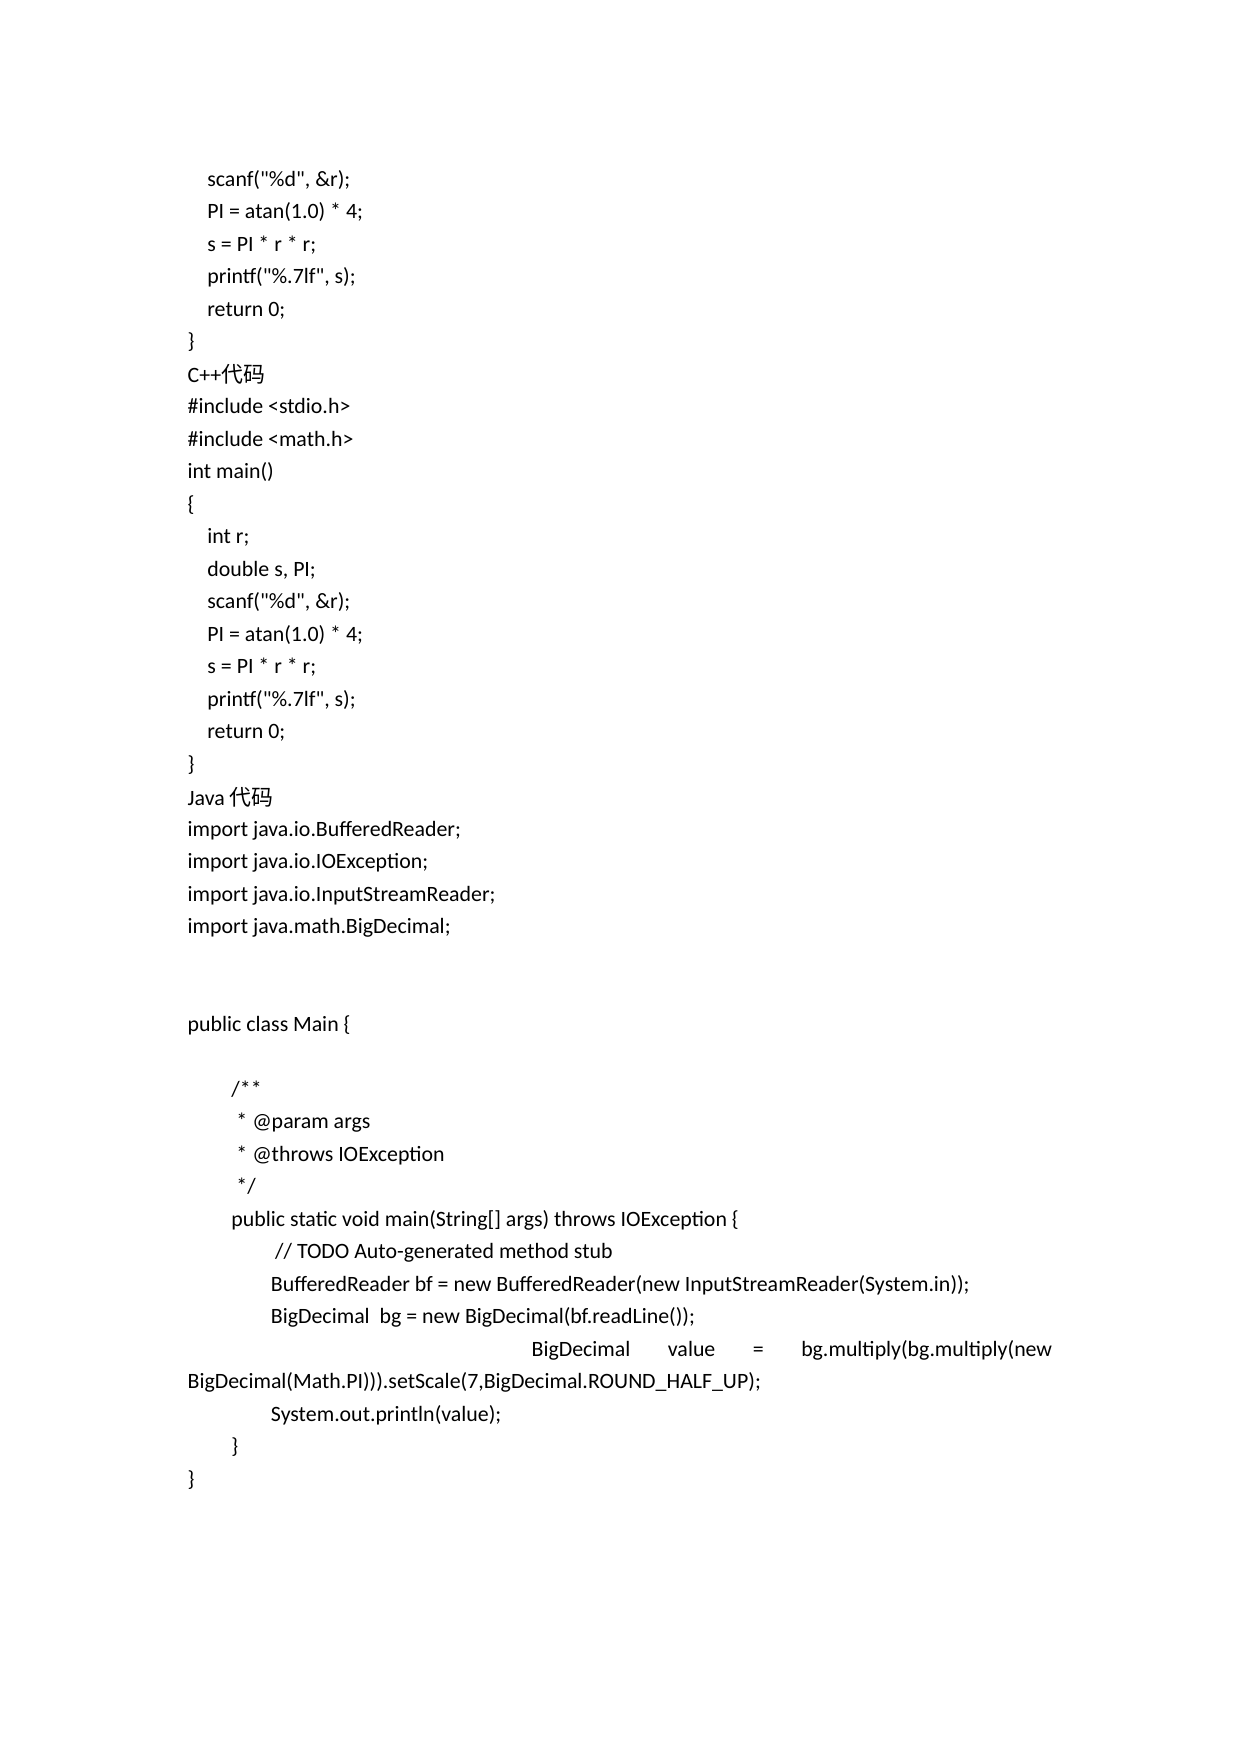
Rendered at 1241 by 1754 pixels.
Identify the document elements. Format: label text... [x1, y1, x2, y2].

text BufferedReader bf = new BufferedReader(new InputStreamReader(System.in)); [187, 1267, 1053, 1299]
text /** [187, 1072, 1053, 1104]
text printf("%.7lf", s); [187, 682, 1053, 714]
text } [187, 1462, 1053, 1494]
text double s, PI; [187, 552, 1053, 584]
text } [187, 747, 1053, 779]
text Java代码 [187, 779, 1053, 812]
text System.out.println(value); [187, 1397, 1053, 1429]
text } [187, 324, 1053, 357]
text public class Main { [187, 1007, 1053, 1039]
text #include <stdio.h> [187, 389, 1053, 422]
text BigDecimal bg = new BigDecimal(bf.readLine()); [187, 1299, 1053, 1332]
text int main() [187, 454, 1053, 487]
text } [187, 1429, 1053, 1462]
text */ [187, 1169, 1053, 1202]
text import java.math.BigDecimal; [187, 909, 1053, 942]
text s = PI * r * r; [187, 649, 1053, 682]
text PI = atan(1.0) * 4; [187, 194, 1053, 227]
text return 0; [187, 714, 1053, 747]
text printf("%.7lf", s); [187, 259, 1053, 292]
text public static void main(String[] args) throws IOException { [187, 1202, 1053, 1234]
text int r; [187, 519, 1053, 552]
text import java.io.IOException; [187, 844, 1053, 877]
text s = PI * r * r; [187, 227, 1053, 259]
text // TODO Auto-generated method stub [187, 1234, 1053, 1267]
text return 0; [187, 292, 1053, 324]
text scanf("%d", &r); [187, 584, 1053, 617]
text * @param args [187, 1104, 1053, 1137]
text * @throws IOException [187, 1137, 1053, 1169]
text import java.io.InputStreamReader; [187, 877, 1053, 909]
text { [187, 487, 1053, 519]
text scanf("%d", &r); [187, 162, 1053, 194]
text #include <math.h> [187, 422, 1053, 454]
text import java.io.BufferedReader; [187, 812, 1053, 844]
text C++代码 [187, 357, 1053, 389]
text PI = atan(1.0) * 4; [187, 617, 1053, 649]
text BigDecimal value = bg.multiply(bg.multiply(new BigDecimal(Math.PI))).setScale(7,BigDecimal.ROUND_HALF_UP); [187, 1332, 1053, 1397]
